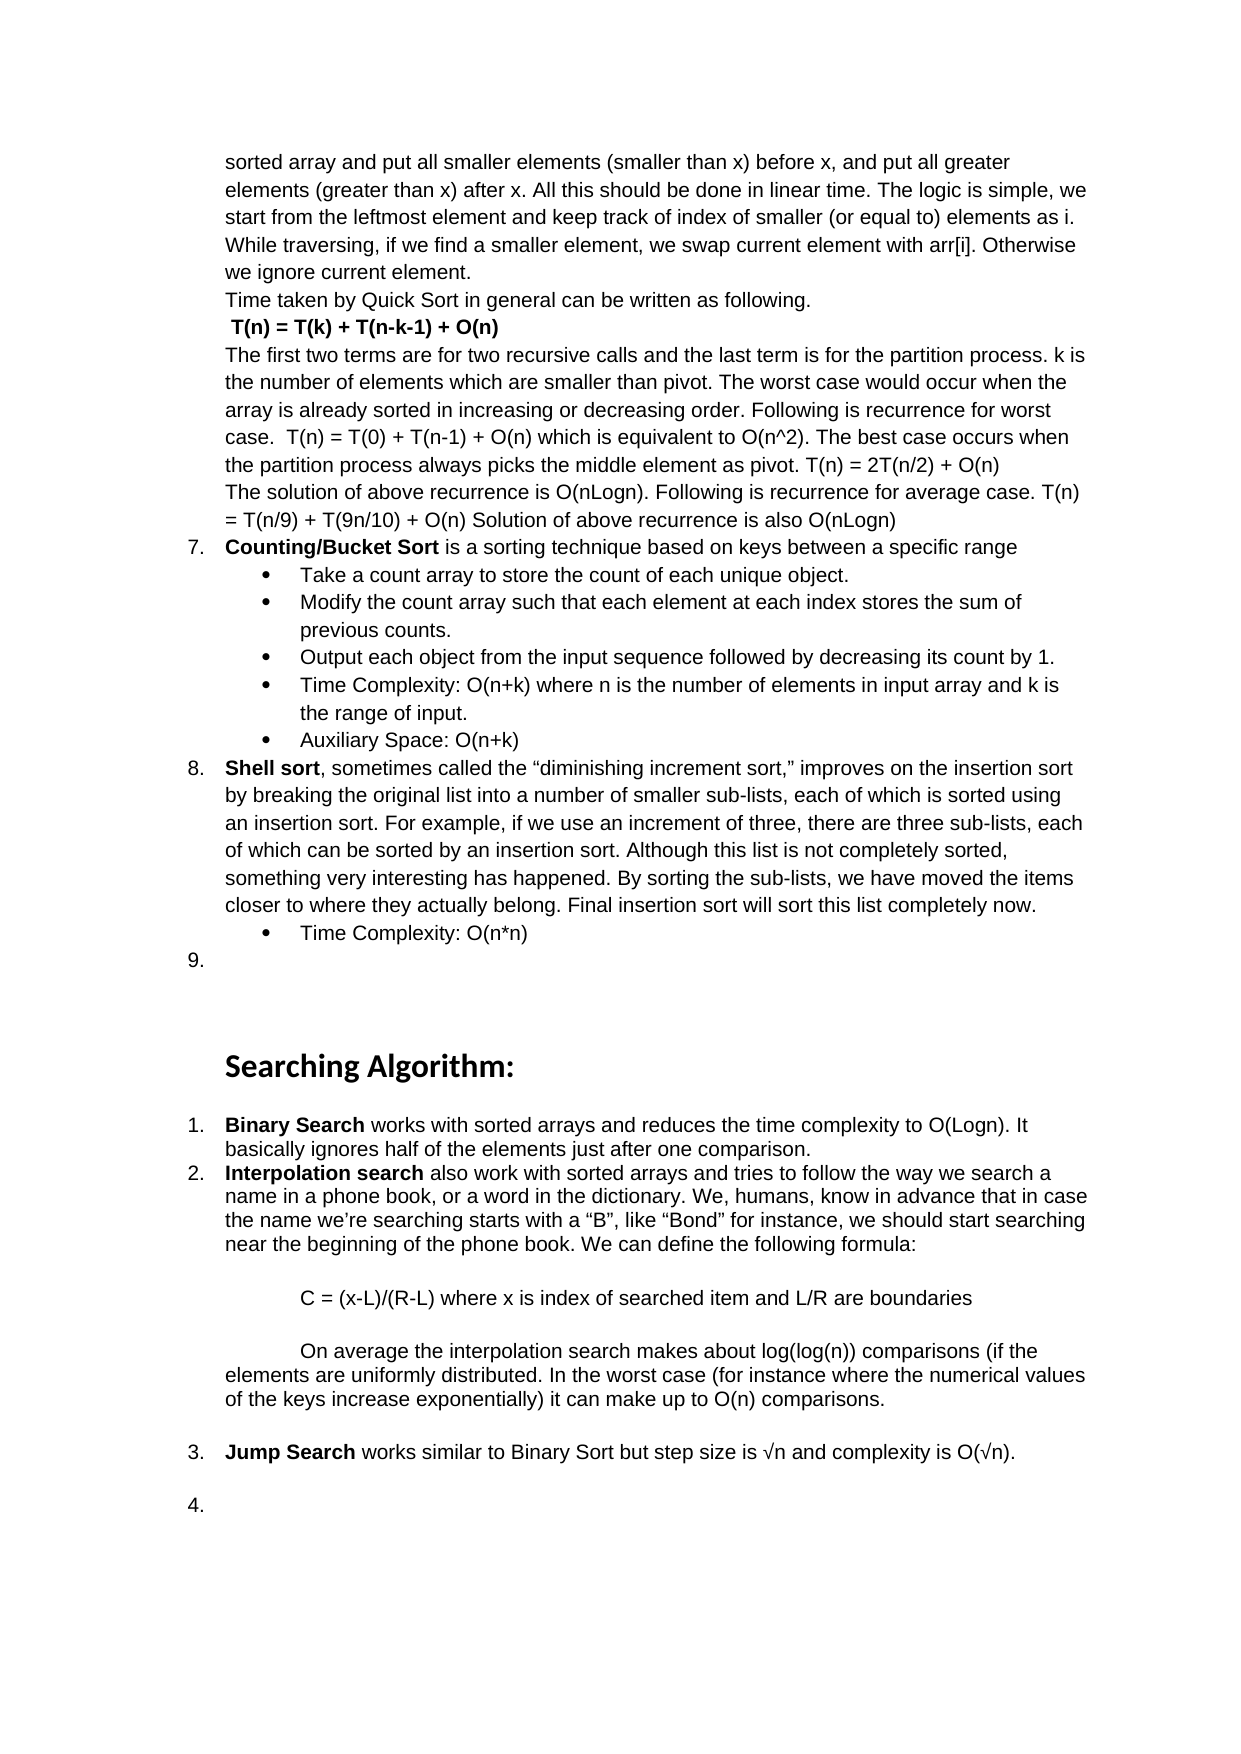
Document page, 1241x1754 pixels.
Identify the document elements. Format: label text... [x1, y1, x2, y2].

text C = (x-L)/(R-L) where x is index of searched item and L/R are boundaries [225, 1285, 1090, 1309]
list The solution of above recurrence is O(nLogn). Following is recurrence for average case. T(n) = T(n/9) + T(9n/10) + O(n) Solution of above recurrence is also O(nLogn) [225, 480, 1090, 531]
list Shell sort, sometimes called the “diminishing increment sort,” improves on the insertion sort by breaking the original list into a number of smaller sub-lists, each of which is sorted using an insertion sort. For example, if we use an increment of three, there are three sub-lists, each of which can be sorted by an insertion sort. Although this list is not completely sorted, something very interesting has happened. By sorting the sub-lists, we have moved the items closer to where they actually belong. Final insertion sort will sort this list completely now. [187, 756, 1090, 917]
list Time Complexity: O(n+k) where n is the number of elements in input array and k is the range of input. [262, 673, 1090, 724]
list Searching Algorithm: [225, 1045, 1090, 1086]
list Jump Search works similar to Binary Sort but step size is √n and complexity is O(√n). [187, 1439, 1090, 1463]
list Take a count array to store the count of each unique object. [262, 562, 1090, 587]
list The first two terms are for two recursive calls and the last term is for the partition process. k is the number of elements which are smaller than pivot. The worst case would occur when the array is already sorted in increasing or decreasing order. Following is recurrence for worst case. T(n) = T(0) + T(n-1) + O(n) which is equivalent to O(n^2). The best case occurs when the partition process always picks the middle element as pivot. T(n) = 2T(n/2) + O(n) [225, 342, 1090, 476]
list Time taken by Quick Sort in general can be written as following. [225, 287, 1090, 311]
list Time Complexity: O(n*n) [262, 921, 1090, 944]
list Interpolation search also work with sorted arrays and tries to follow the way we search a name in a phone book, or a word in the dictionary. We, humans, know in advance that in case the name we’re searching starts with a “B”, like “Bond” for instance, we should start searching near the beginning of the phone book. We can define the following formula: [187, 1160, 1090, 1256]
list Auxiliary Space: O(n+k) [262, 728, 1090, 752]
list Output each object from the input sequence followed by decreasing its count by 1. [262, 645, 1090, 669]
list Binary Search works with sorted arrays and reduces the time complexity to O(Logn). It basically ignores half of the elements just after one comparison. [187, 1112, 1090, 1160]
list Modify the count array such that each element at each index stores the sum of previous counts. [262, 590, 1090, 642]
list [187, 150, 1090, 284]
text On average the interpolation search makes about log(log(n)) comparisons (if the elements are uniformly distributed. In the worst case (for instance where the numerical values of the keys increase exponentially) it can make up to O(n) comparisons. [225, 1338, 1090, 1410]
list Counting/Bucket Sort is a sorting technique based on keys between a specific range [187, 535, 1090, 559]
list T(n) = T(k) + T(n-k-1) + O(n) [225, 315, 1090, 339]
